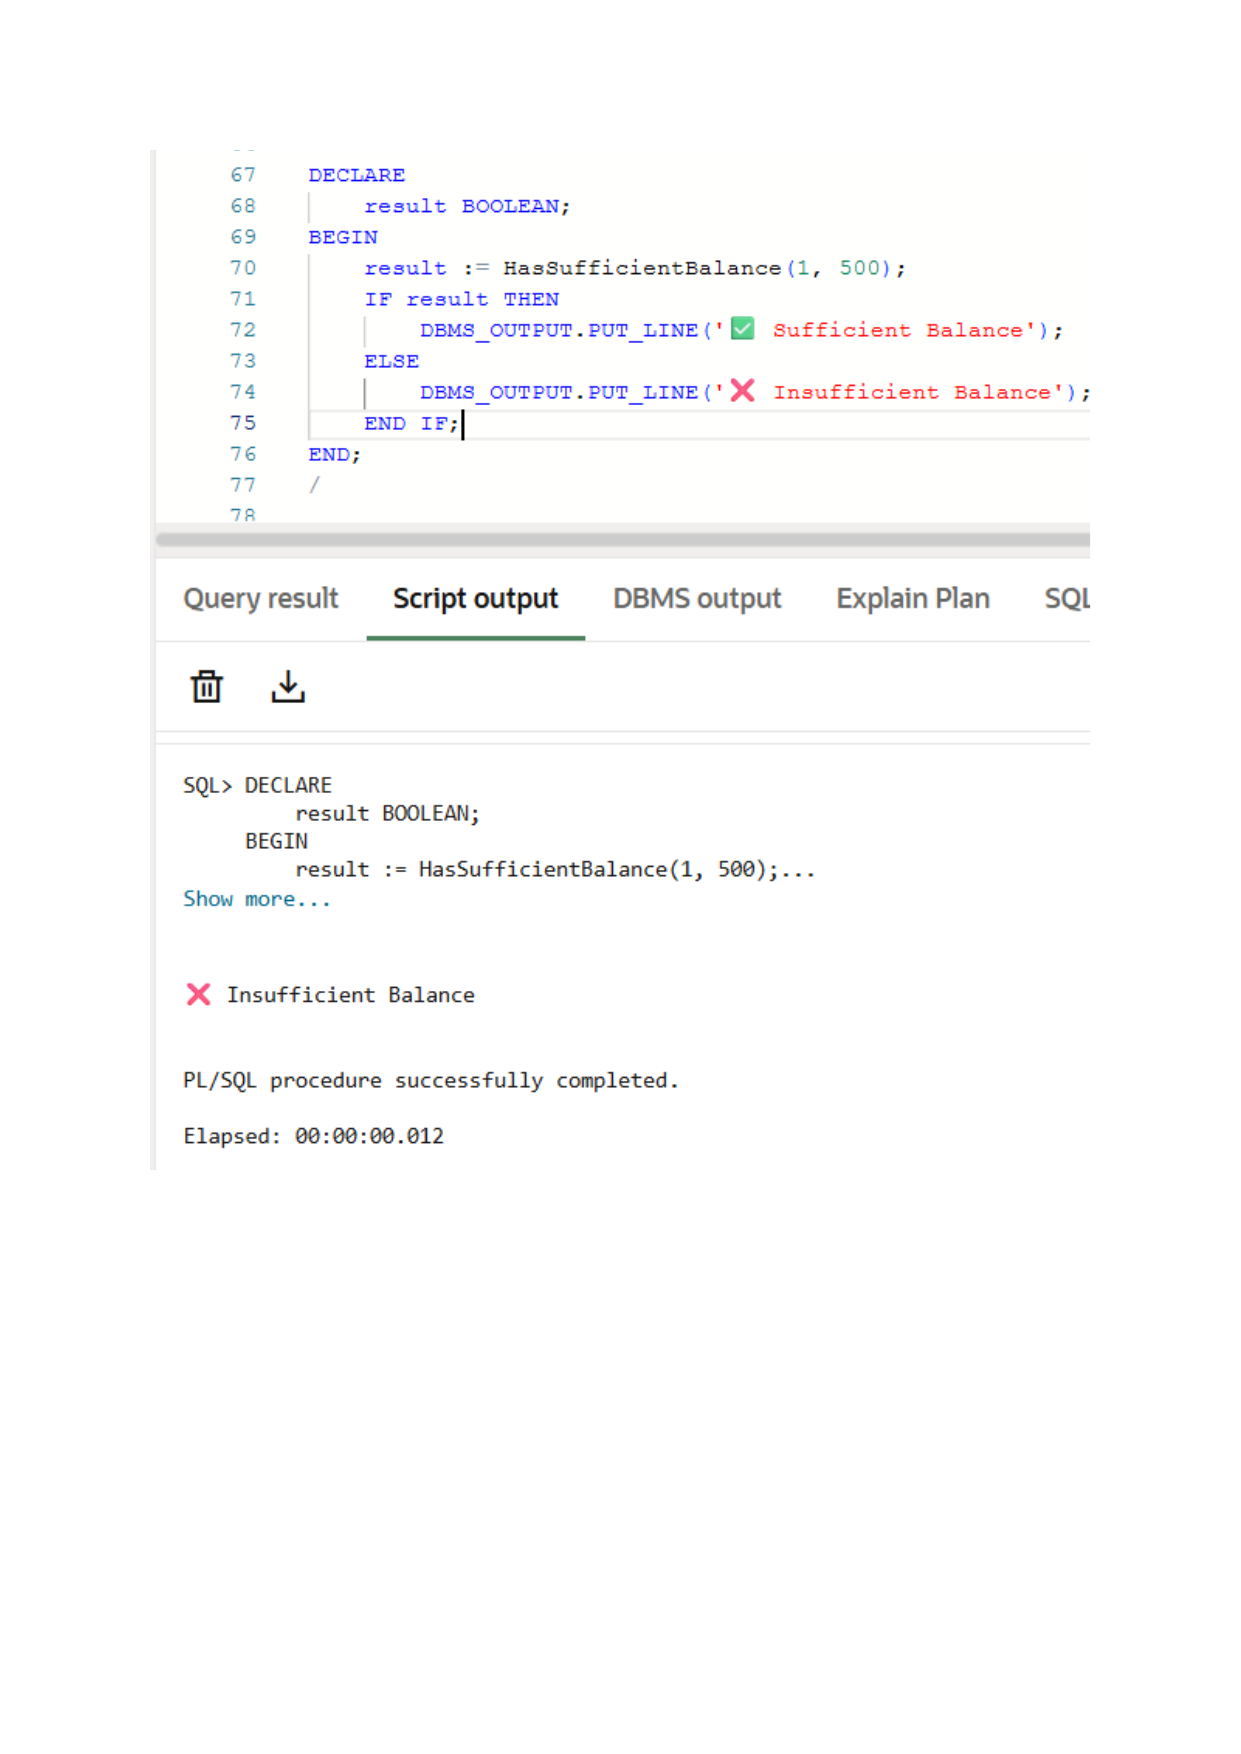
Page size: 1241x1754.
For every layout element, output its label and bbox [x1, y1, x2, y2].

picture [150, 150, 1091, 1170]
